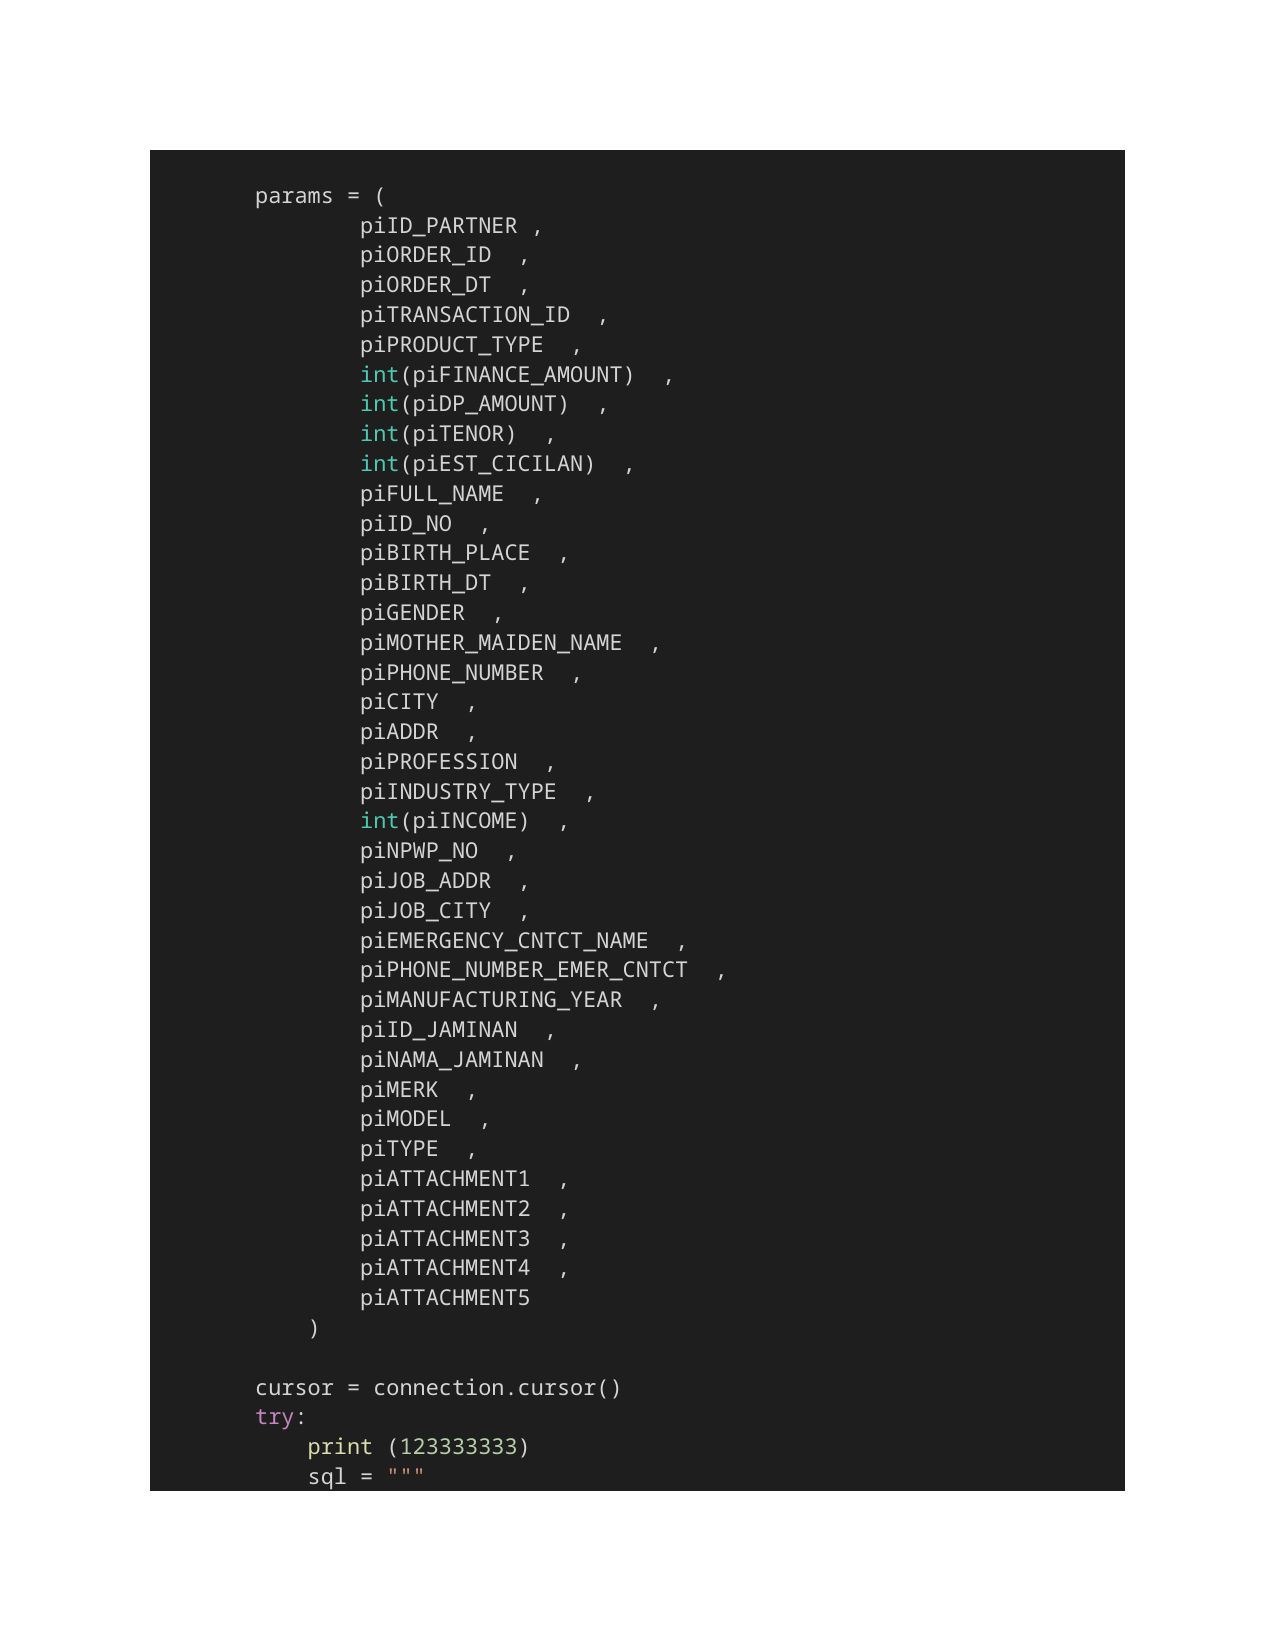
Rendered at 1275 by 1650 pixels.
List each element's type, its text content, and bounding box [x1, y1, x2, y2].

text piCITY , [150, 686, 1125, 716]
text ) [150, 1312, 1125, 1342]
text piORDER_DT , [150, 269, 1125, 299]
text piBIRTH_DT , [150, 567, 1125, 597]
text piMANUFACTURING_YEAR , [150, 984, 1125, 1014]
text piPROFESSION , [150, 746, 1125, 776]
text piTYPE , [150, 1133, 1125, 1163]
text piPHONE_NUMBER , [150, 656, 1125, 686]
text piATTACHMENT2 , [150, 1193, 1125, 1222]
text sql = """ [150, 1461, 1125, 1491]
text piATTACHMENT1 , [150, 1163, 1125, 1193]
text piEMERGENCY_CNTCT_NAME , [150, 924, 1125, 954]
text piATTACHMENT4 , [150, 1252, 1125, 1282]
text piBIRTH_PLACE , [150, 537, 1125, 567]
text piINDUSTRY_TYPE , [150, 776, 1125, 805]
text piID_PARTNER , [150, 209, 1125, 239]
text piNAMA_JAMINAN , [150, 1044, 1125, 1073]
text int(piDP_AMOUNT) , [150, 388, 1125, 418]
text piJOB_CITY , [150, 895, 1125, 924]
text cursor = connection.cursor() [150, 1371, 1125, 1401]
text piPRODUCT_TYPE , [150, 329, 1125, 358]
text piORDER_ID , [150, 239, 1125, 269]
text piTRANSACTION_ID , [150, 299, 1125, 329]
text try: [150, 1401, 1125, 1431]
text piATTACHMENT5 [150, 1282, 1125, 1312]
text piGENDER , [150, 597, 1125, 627]
text piPHONE_NUMBER_EMER_CNTCT , [150, 954, 1125, 984]
text piADDR , [150, 716, 1125, 746]
text int(piTENOR) , [150, 418, 1125, 448]
text piMODEL , [150, 1103, 1125, 1133]
text piID_JAMINAN , [150, 1014, 1125, 1044]
text piID_NO , [150, 507, 1125, 537]
text piMERK , [150, 1073, 1125, 1103]
text piNPWP_NO , [150, 835, 1125, 865]
text piATTACHMENT3 , [150, 1222, 1125, 1252]
text print (123333333) [150, 1431, 1125, 1461]
text int(piEST_CICILAN) , [150, 448, 1125, 478]
text piJOB_ADDR , [150, 865, 1125, 895]
text int(piFINANCE_AMOUNT) , [150, 358, 1125, 388]
text piFULL_NAME , [150, 478, 1125, 507]
text params = ( [150, 180, 1125, 209]
text int(piINCOME) , [150, 805, 1125, 835]
text piMOTHER_MAIDEN_NAME , [150, 627, 1125, 656]
